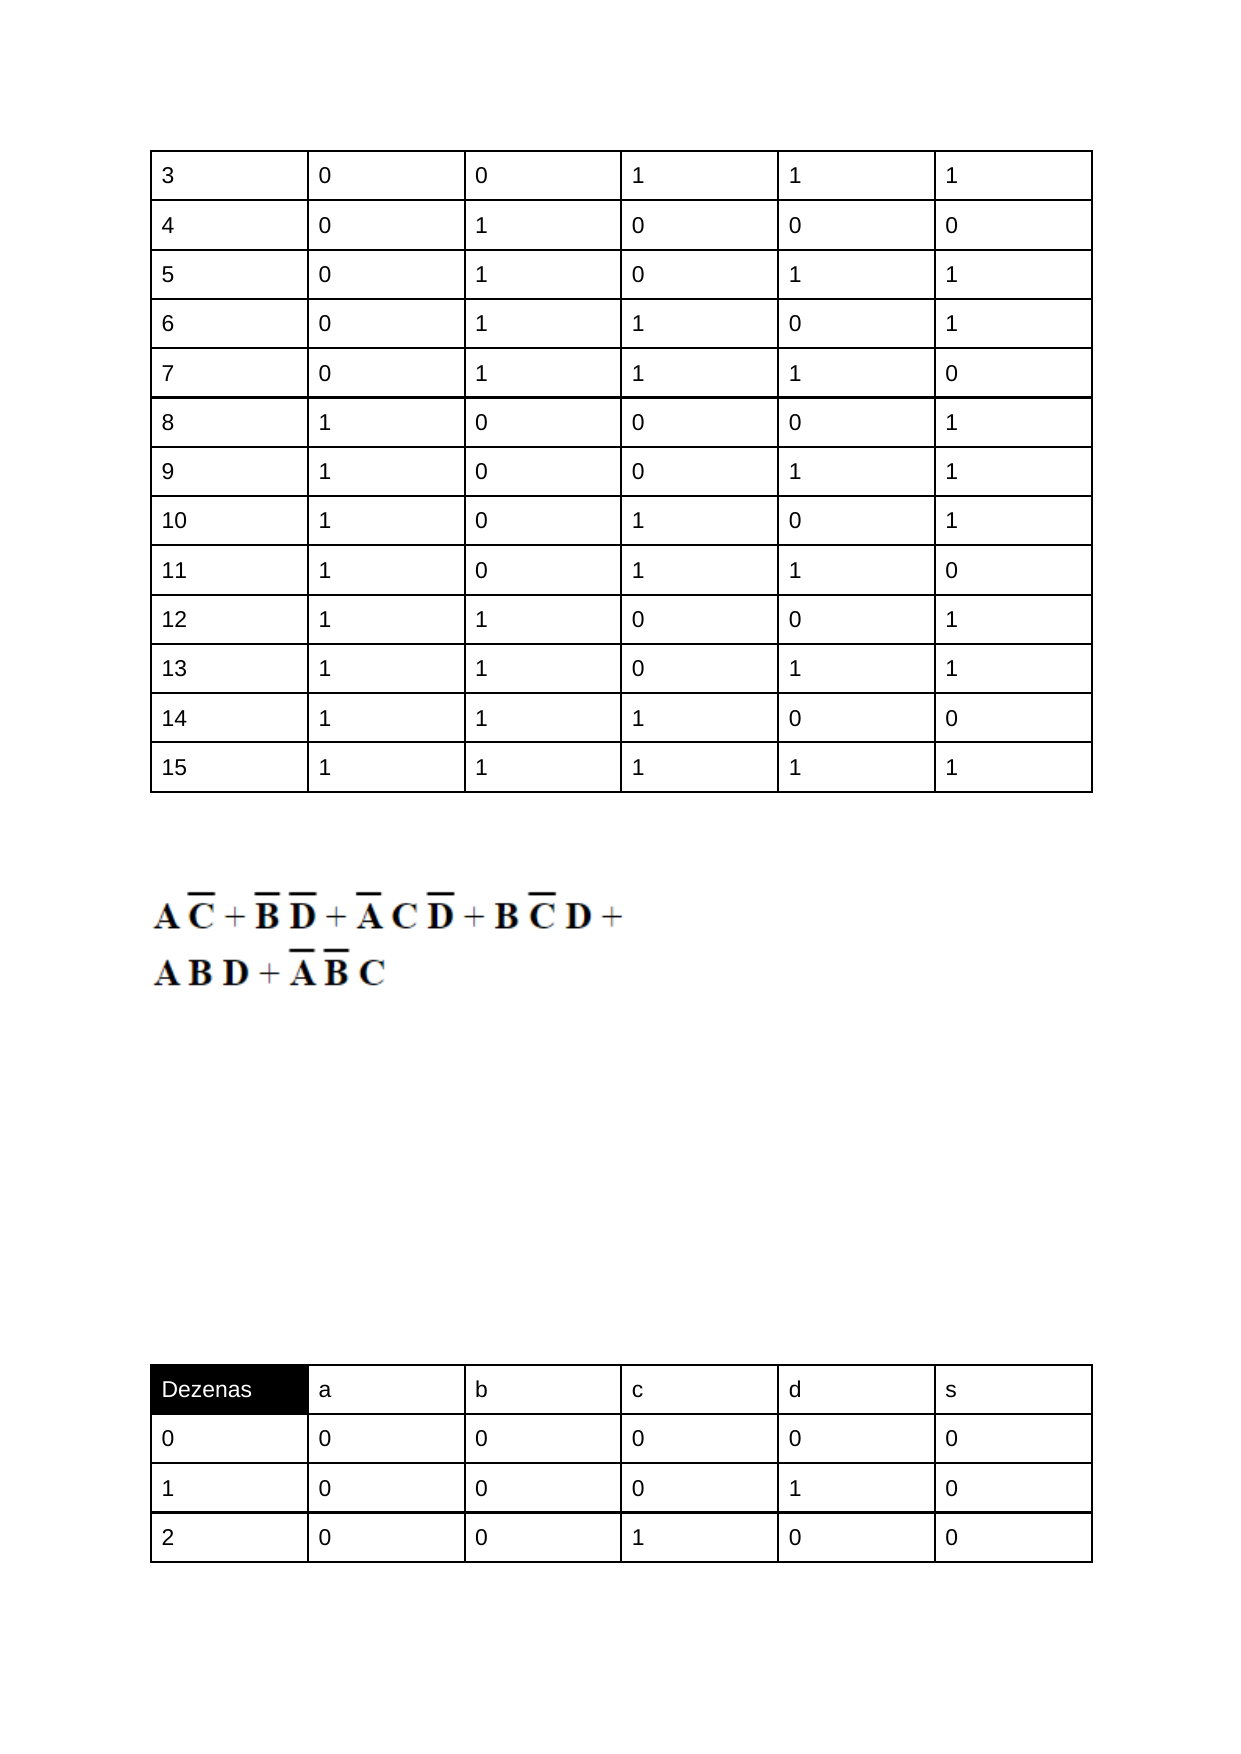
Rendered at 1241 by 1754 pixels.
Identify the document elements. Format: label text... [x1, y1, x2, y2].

table_cell 1 [936, 645, 1091, 692]
table_cell 1 [622, 694, 777, 741]
table_cell 2 [152, 1514, 307, 1561]
table_cell 4 [152, 201, 307, 248]
table_cell 0 [936, 546, 1091, 593]
table_cell 1 [779, 251, 934, 298]
table_cell 0 [309, 152, 464, 199]
table_cell 11 [152, 546, 307, 593]
table_cell 1 [936, 497, 1091, 544]
table_cell 3 [152, 152, 307, 199]
table_cell 0 [779, 1514, 934, 1561]
table_cell 15 [152, 743, 307, 791]
table_cell 1 [936, 152, 1091, 199]
table_cell 1 [622, 546, 777, 593]
table_cell 1 [466, 645, 620, 692]
table_cell 0 [622, 645, 777, 692]
table_cell 1 [466, 251, 620, 298]
table_cell 6 [152, 300, 307, 347]
table_cell 0 [466, 1514, 620, 1561]
table_cell 1 [152, 1464, 307, 1511]
table_header s [936, 1366, 1091, 1413]
table_cell 1 [779, 1464, 934, 1511]
table_cell 1 [466, 349, 620, 396]
table_cell 0 [309, 201, 464, 248]
table_cell 0 [779, 399, 934, 446]
table_cell 0 [622, 596, 777, 643]
table_cell 0 [309, 1464, 464, 1511]
table_cell 1 [936, 399, 1091, 446]
table_cell 1 [309, 497, 464, 544]
table_cell 0 [466, 399, 620, 446]
table_header c [622, 1366, 777, 1413]
table_cell 0 [466, 497, 620, 544]
table_header b [466, 1366, 620, 1413]
table_cell 1 [622, 497, 777, 544]
table_cell 0 [779, 497, 934, 544]
table_cell 1 [309, 399, 464, 446]
table_cell 0 [309, 1514, 464, 1561]
table_cell 1 [309, 596, 464, 643]
table_cell 1 [309, 694, 464, 741]
table_cell 1 [779, 448, 934, 495]
table_header Dezenas [152, 1366, 307, 1413]
table_cell 1 [936, 743, 1091, 791]
table_cell 1 [936, 251, 1091, 298]
table_cell 1 [779, 645, 934, 692]
table_cell 1 [466, 300, 620, 347]
table_cell 0 [309, 1415, 464, 1462]
table_cell 1 [936, 448, 1091, 495]
table_cell 0 [466, 1464, 620, 1511]
table_cell 0 [779, 1415, 934, 1462]
table_cell 1 [466, 743, 620, 791]
table_cell 0 [622, 1415, 777, 1462]
table_cell 1 [466, 596, 620, 643]
table_cell 0 [309, 251, 464, 298]
table_cell 0 [936, 1514, 1091, 1561]
table_cell 1 [309, 546, 464, 593]
table_cell 0 [936, 201, 1091, 248]
table_cell 1 [309, 448, 464, 495]
table_cell 9 [152, 448, 307, 495]
table_cell 5 [152, 251, 307, 298]
table_header a [309, 1366, 464, 1413]
table_cell 0 [466, 1415, 620, 1462]
table_cell 1 [936, 300, 1091, 347]
table_cell 0 [309, 300, 464, 347]
table_cell 0 [779, 596, 934, 643]
table_cell 12 [152, 596, 307, 643]
table_cell 0 [936, 349, 1091, 396]
table_cell 1 [936, 596, 1091, 643]
table_cell 0 [622, 399, 777, 446]
table_cell 8 [152, 399, 307, 446]
table_cell 1 [309, 743, 464, 791]
table_cell 7 [152, 349, 307, 396]
table_cell 1 [622, 743, 777, 791]
table_cell 1 [622, 349, 777, 396]
table_cell 1 [466, 694, 620, 741]
table_cell 1 [779, 743, 934, 791]
table_cell 10 [152, 497, 307, 544]
table_cell 14 [152, 694, 307, 741]
table_cell 1 [622, 1514, 777, 1561]
table_cell 0 [466, 546, 620, 593]
table_cell 0 [622, 448, 777, 495]
table_cell 0 [779, 201, 934, 248]
table_cell 0 [936, 1415, 1091, 1462]
table_cell 1 [779, 152, 934, 199]
table_cell 0 [622, 1464, 777, 1511]
table_cell 1 [622, 152, 777, 199]
table_cell 1 [309, 645, 464, 692]
table_cell 13 [152, 645, 307, 692]
table_cell 0 [936, 1464, 1091, 1511]
table_header d [779, 1366, 934, 1413]
table_cell 0 [779, 694, 934, 741]
table_cell 1 [779, 349, 934, 396]
table_cell 1 [779, 546, 934, 593]
picture [150, 883, 647, 998]
table_cell 0 [152, 1415, 307, 1462]
table_cell 1 [466, 201, 620, 248]
table_cell 0 [466, 152, 620, 199]
table_cell 0 [622, 251, 777, 298]
table_cell 0 [622, 201, 777, 248]
table_cell 0 [936, 694, 1091, 741]
table_cell 0 [779, 300, 934, 347]
table_cell 0 [466, 448, 620, 495]
table_cell 0 [309, 349, 464, 396]
table_cell 1 [622, 300, 777, 347]
